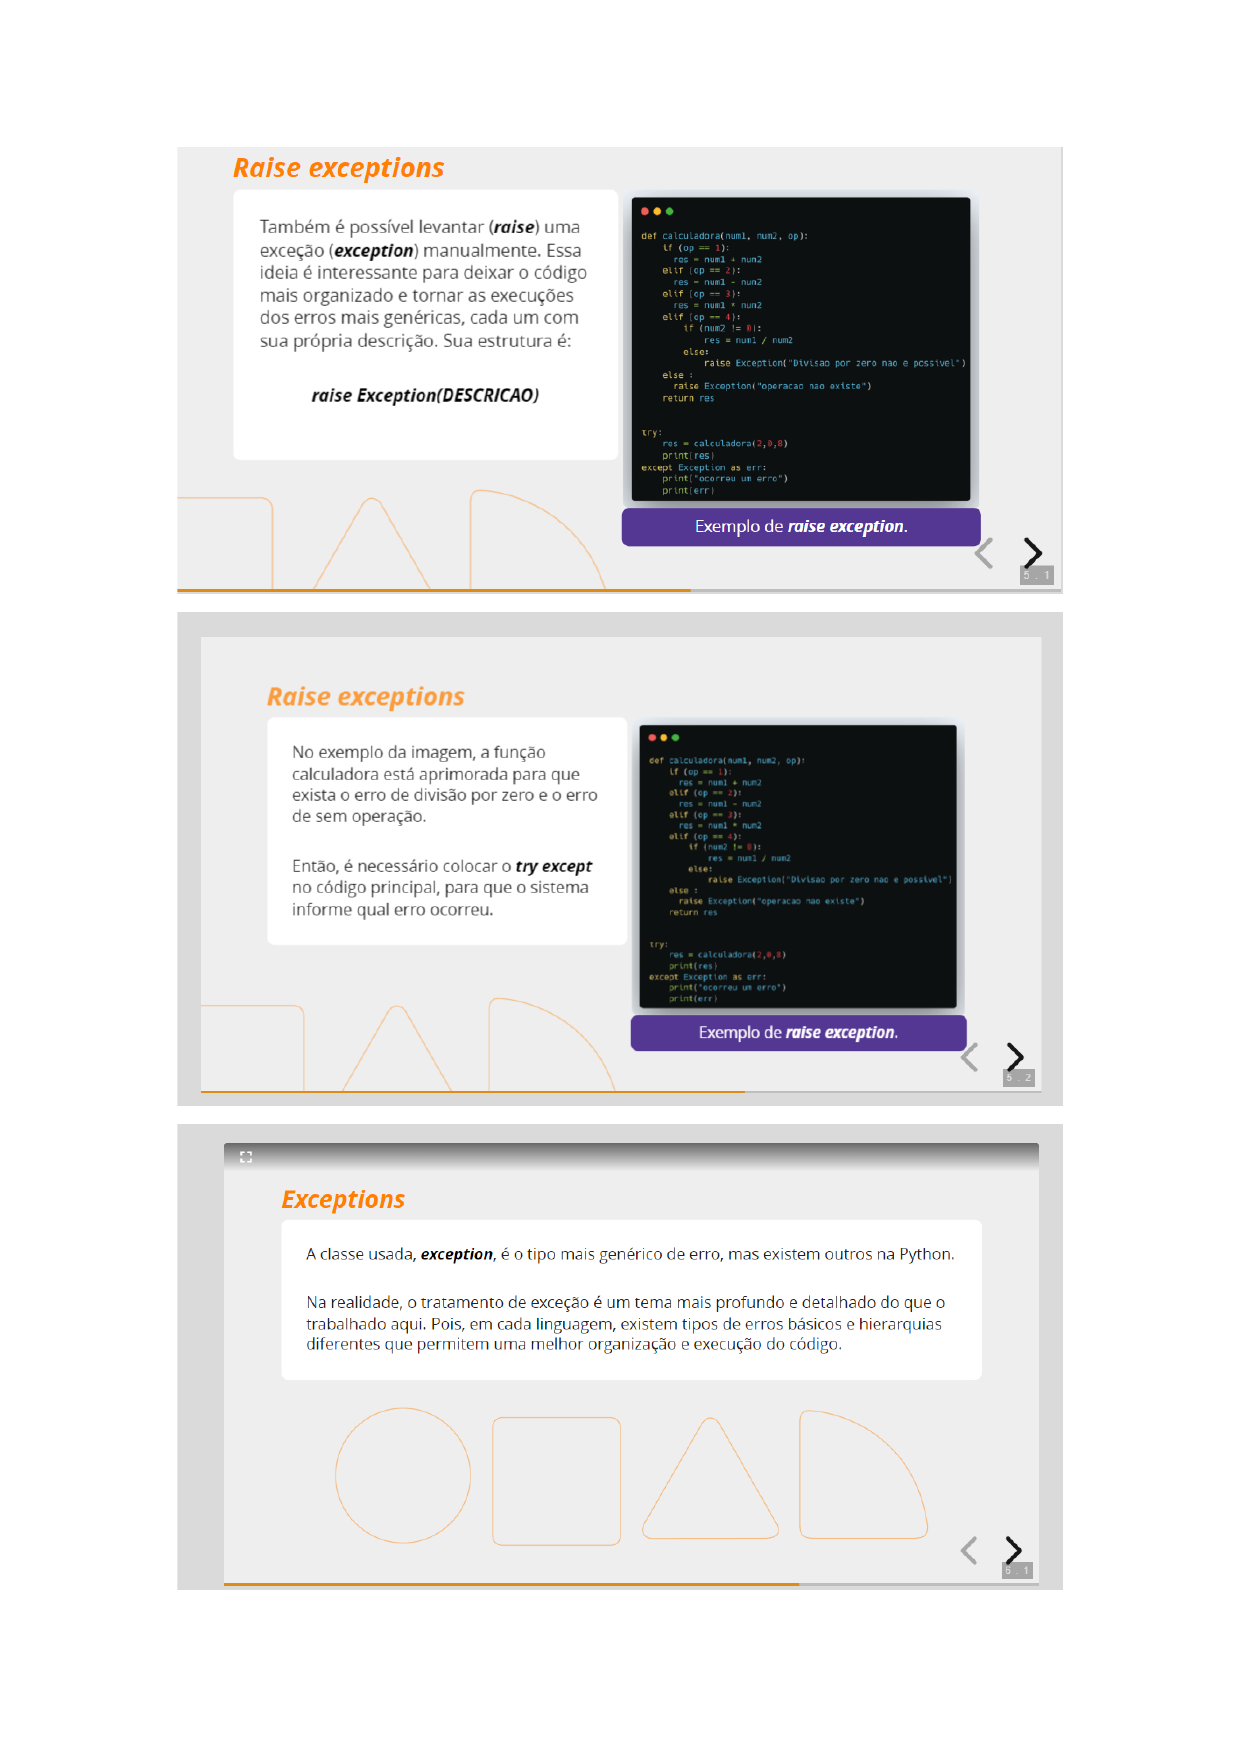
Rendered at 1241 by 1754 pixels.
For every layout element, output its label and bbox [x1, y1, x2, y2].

picture [177, 612, 1063, 1106]
picture [177, 1124, 1063, 1590]
picture [177, 147, 1063, 594]
